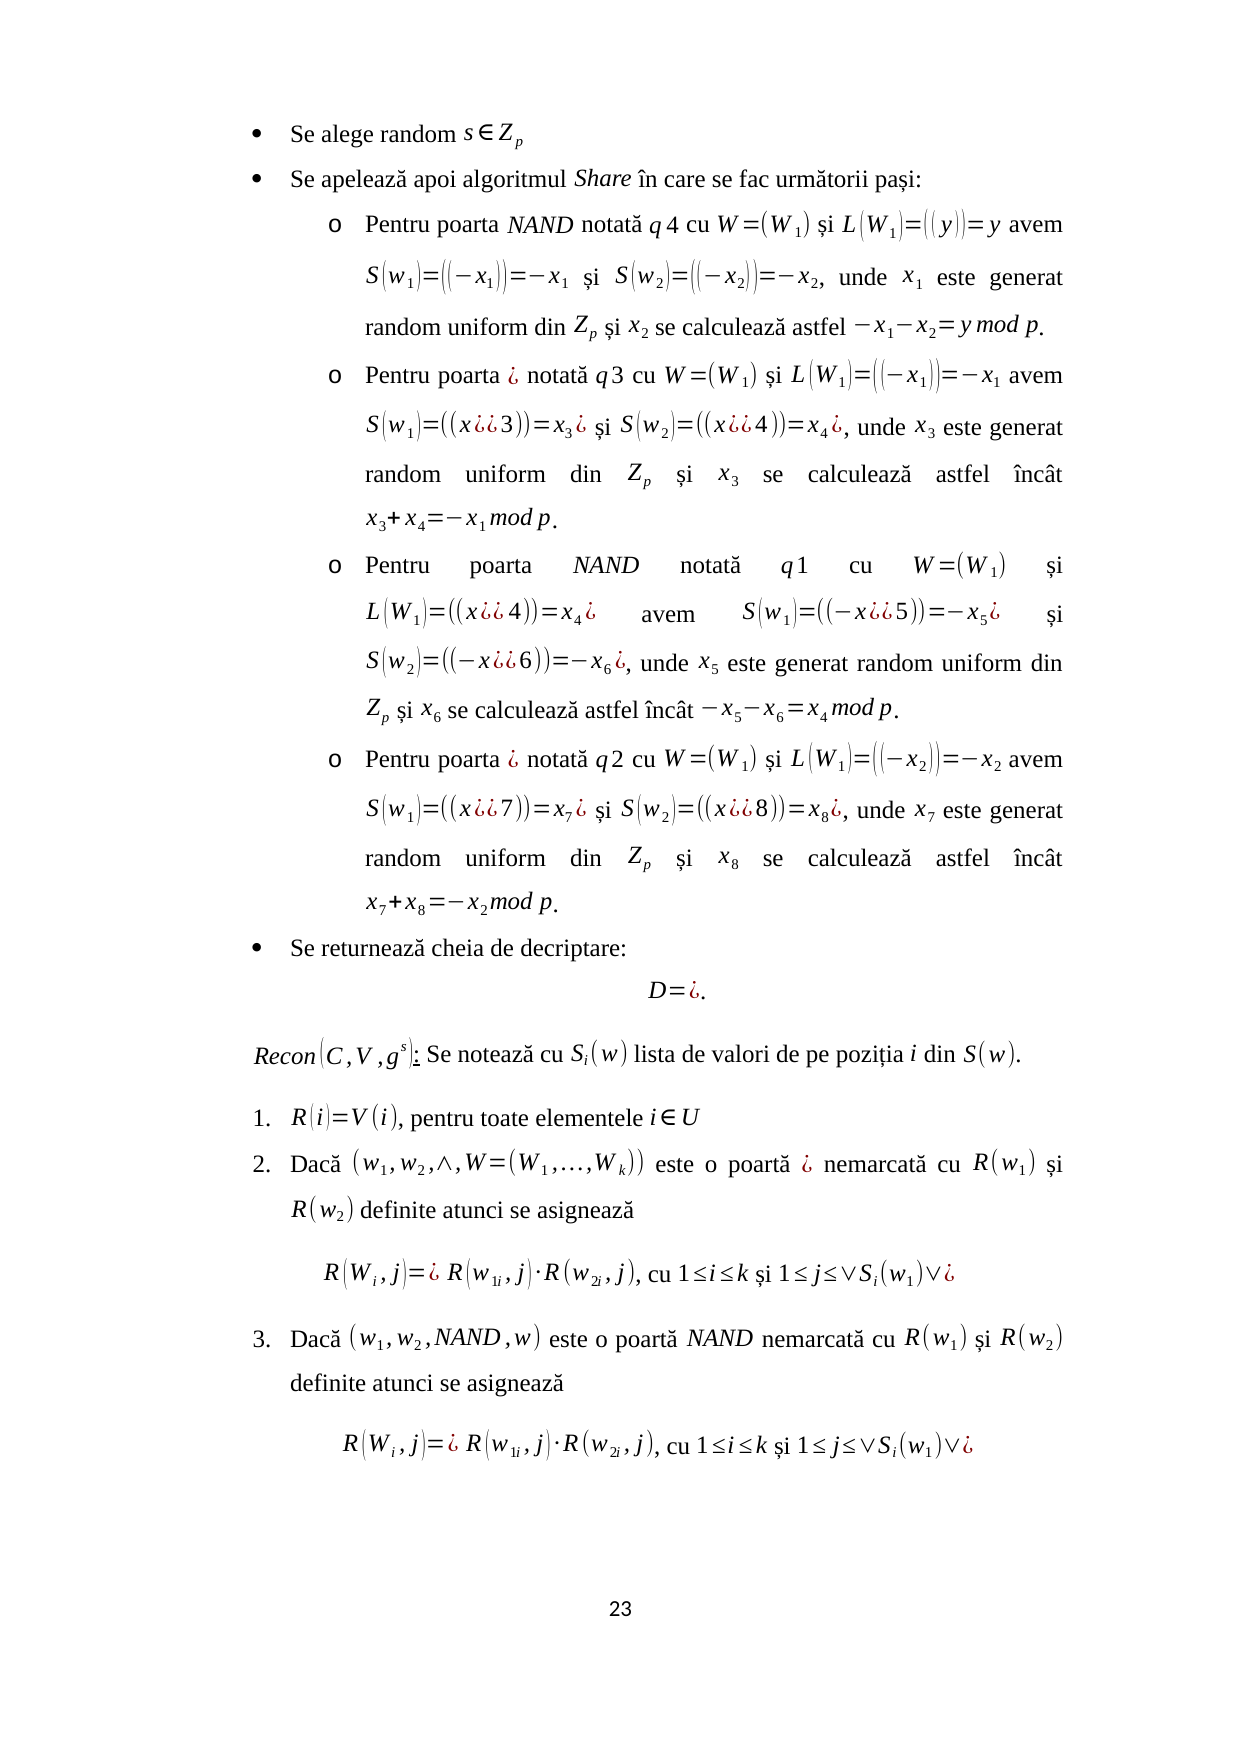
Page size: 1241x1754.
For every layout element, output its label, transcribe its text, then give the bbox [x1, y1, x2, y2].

list . [290, 976, 1063, 1005]
text , cu și [252, 1428, 1063, 1463]
list Se alege random [252, 118, 1063, 149]
list Pentru poarta notată cu și avem și , unde este generat random uniform din și se calculează astfel încât . [327, 549, 1063, 725]
list Pentru poarta notată cu și avem și , unde este generat random uniform din și se calculează astfel . [327, 207, 1063, 342]
list Pentru poarta notată cu și avem și , unde este generat random uniform din și se calculează astfel încât . [327, 356, 1063, 535]
text : Se notează cu lista de valori de pe poziția din . [252, 1036, 1063, 1071]
list Dacă este o poartă nemarcată cu și definite atunci se asignează [252, 1322, 1063, 1397]
list Pentru poarta notată cu și avem și , unde este generat random uniform din și se calculează astfel încât . [327, 740, 1063, 919]
text , cu și [215, 1256, 1063, 1291]
list Se returnează cheia de decriptare: [252, 933, 1063, 962]
list Se apelează apoi algoritmul în care se fac următorii pași: [252, 164, 1063, 193]
list , pentru toate elementele [252, 1102, 1063, 1133]
list Dacă este o poartă nemarcată cu și definite atunci se asignează [252, 1147, 1063, 1225]
